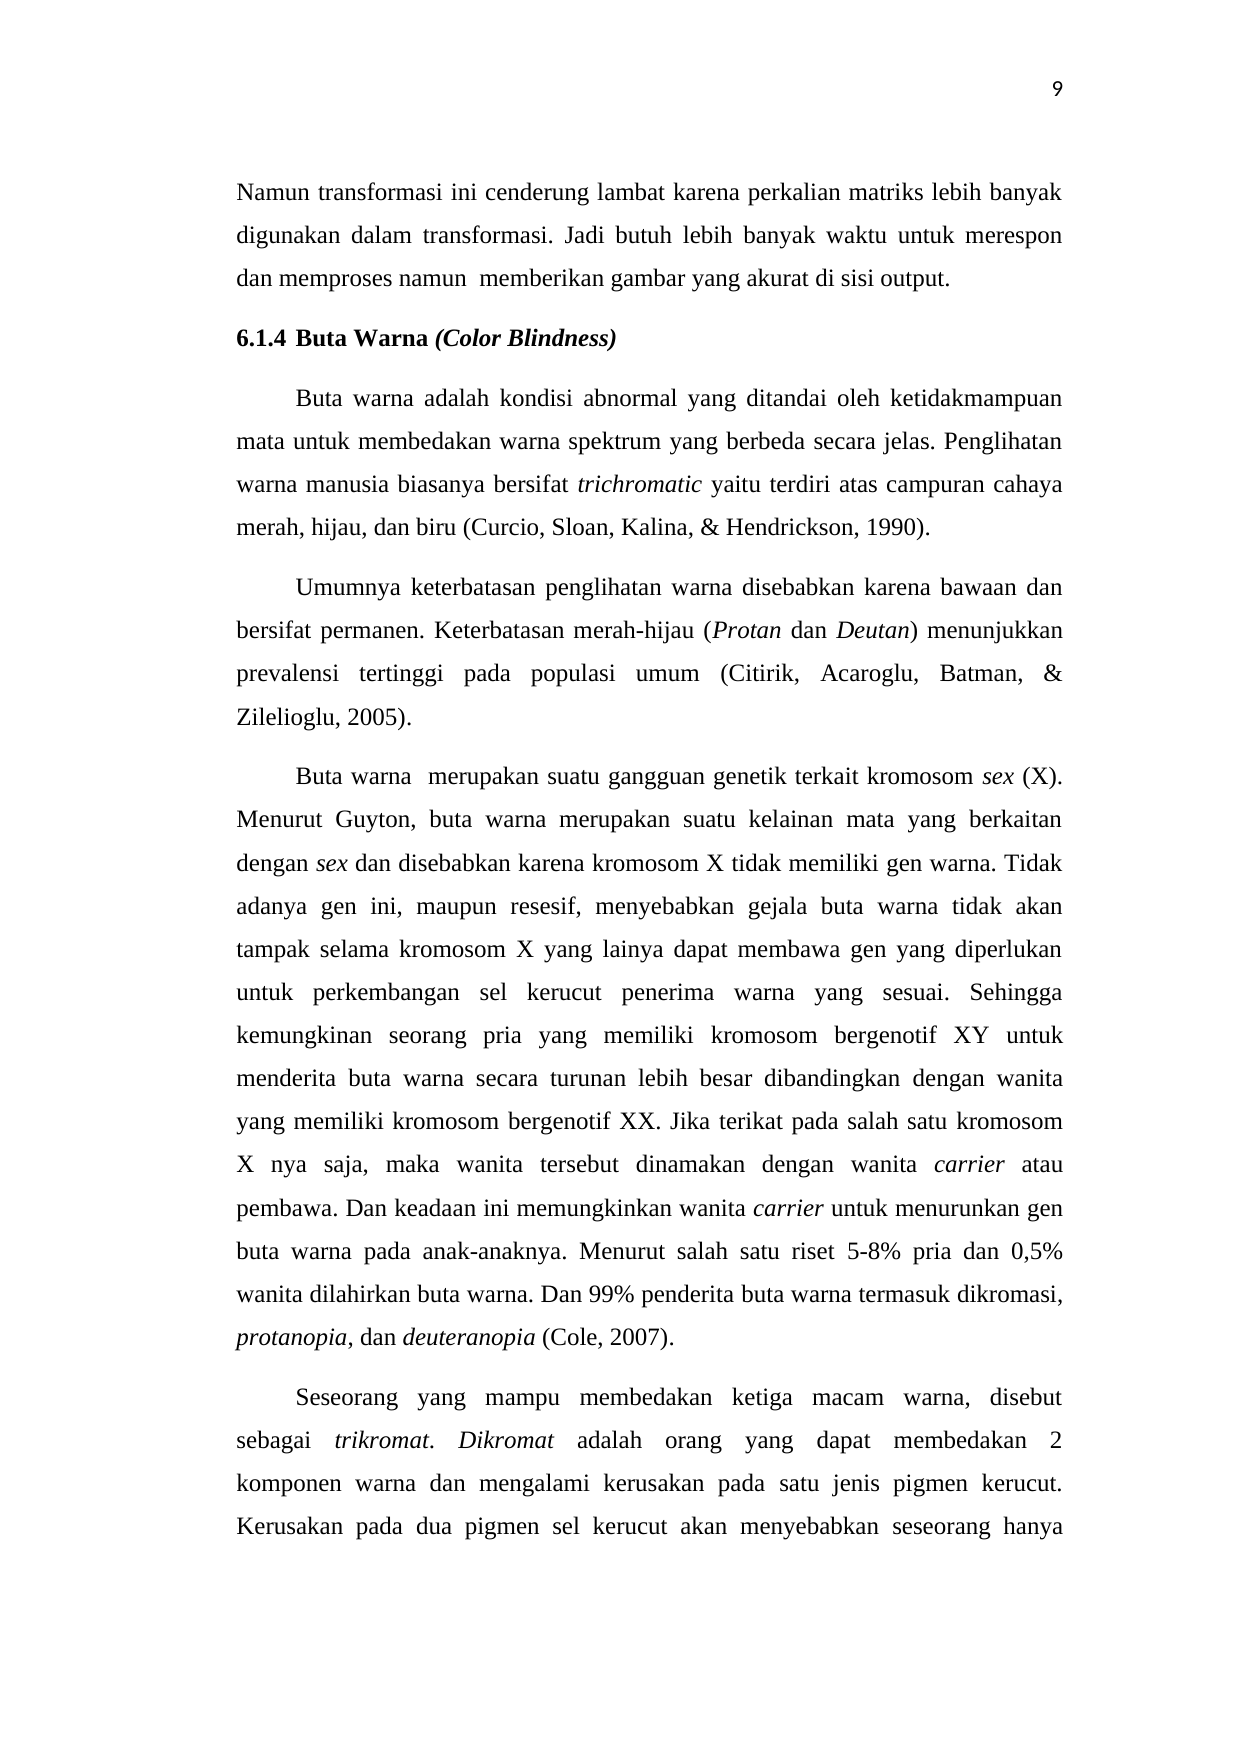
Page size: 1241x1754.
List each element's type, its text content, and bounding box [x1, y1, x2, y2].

list Buta Warna (Color Blindness) [236, 323, 1063, 352]
text Buta warna merupakan suatu gangguan genetik terkait kromosom sex (X). Menurut Guyton, buta warna merupakan suatu kelainan mata yang berkaitan dengan sex dan disebabkan karena kromosom X tidak memiliki gen warna. Tidak adanya gen ini, maupun resesif, menyebabkan gejala buta warna tidak akan tampak selama kromosom X yang lainya dapat membawa gen yang diperlukan untuk perkembangan sel kerucut penerima warna yang sesuai. Sehingga kemungkinan seorang pria yang memiliki kromosom bergenotif XY untuk menderita buta warna secara turunan lebih besar dibandingkan dengan wanita yang memiliki kromosom bergenotif XX. Jika terikat pada salah satu kromosom X nya saja, maka wanita tersebut dinamakan dengan wanita carrier atau pembawa. Dan keadaan ini memungkinkan wanita carrier untuk menurunkan gen buta warna pada anak-anaknya. Menurut salah satu riset 5-8% pria dan 0,5% wanita dilahirkan buta warna. Dan 99% penderita buta warna termasuk dikromasi, protanopia, dan deuteranopia (Cole, 2007). [236, 761, 1063, 1351]
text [236, 1382, 1063, 1540]
text Buta warna adalah kondisi abnormal yang ditandai oleh ketidakmampuan mata untuk membedakan warna spektrum yang berbeda secara jelas. Penglihatan warna manusia biasanya bersifat trichromatic yaitu terdiri atas campuran cahaya merah, hijau, dan biru (Curcio, Sloan, Kalina, & Hendrickson, 1990). [236, 383, 1063, 541]
text Umumnya keterbatasan penglihatan warna disebabkan karena bawaan dan bersifat permanen. Keterbatasan merah-hijau (Protan dan Deutan) menunjukkan prevalensi tertinggi pada populasi umum (Citirik, Acaroglu, Batman, & Zilelioglu, 2005). [236, 572, 1063, 730]
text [236, 177, 1063, 292]
